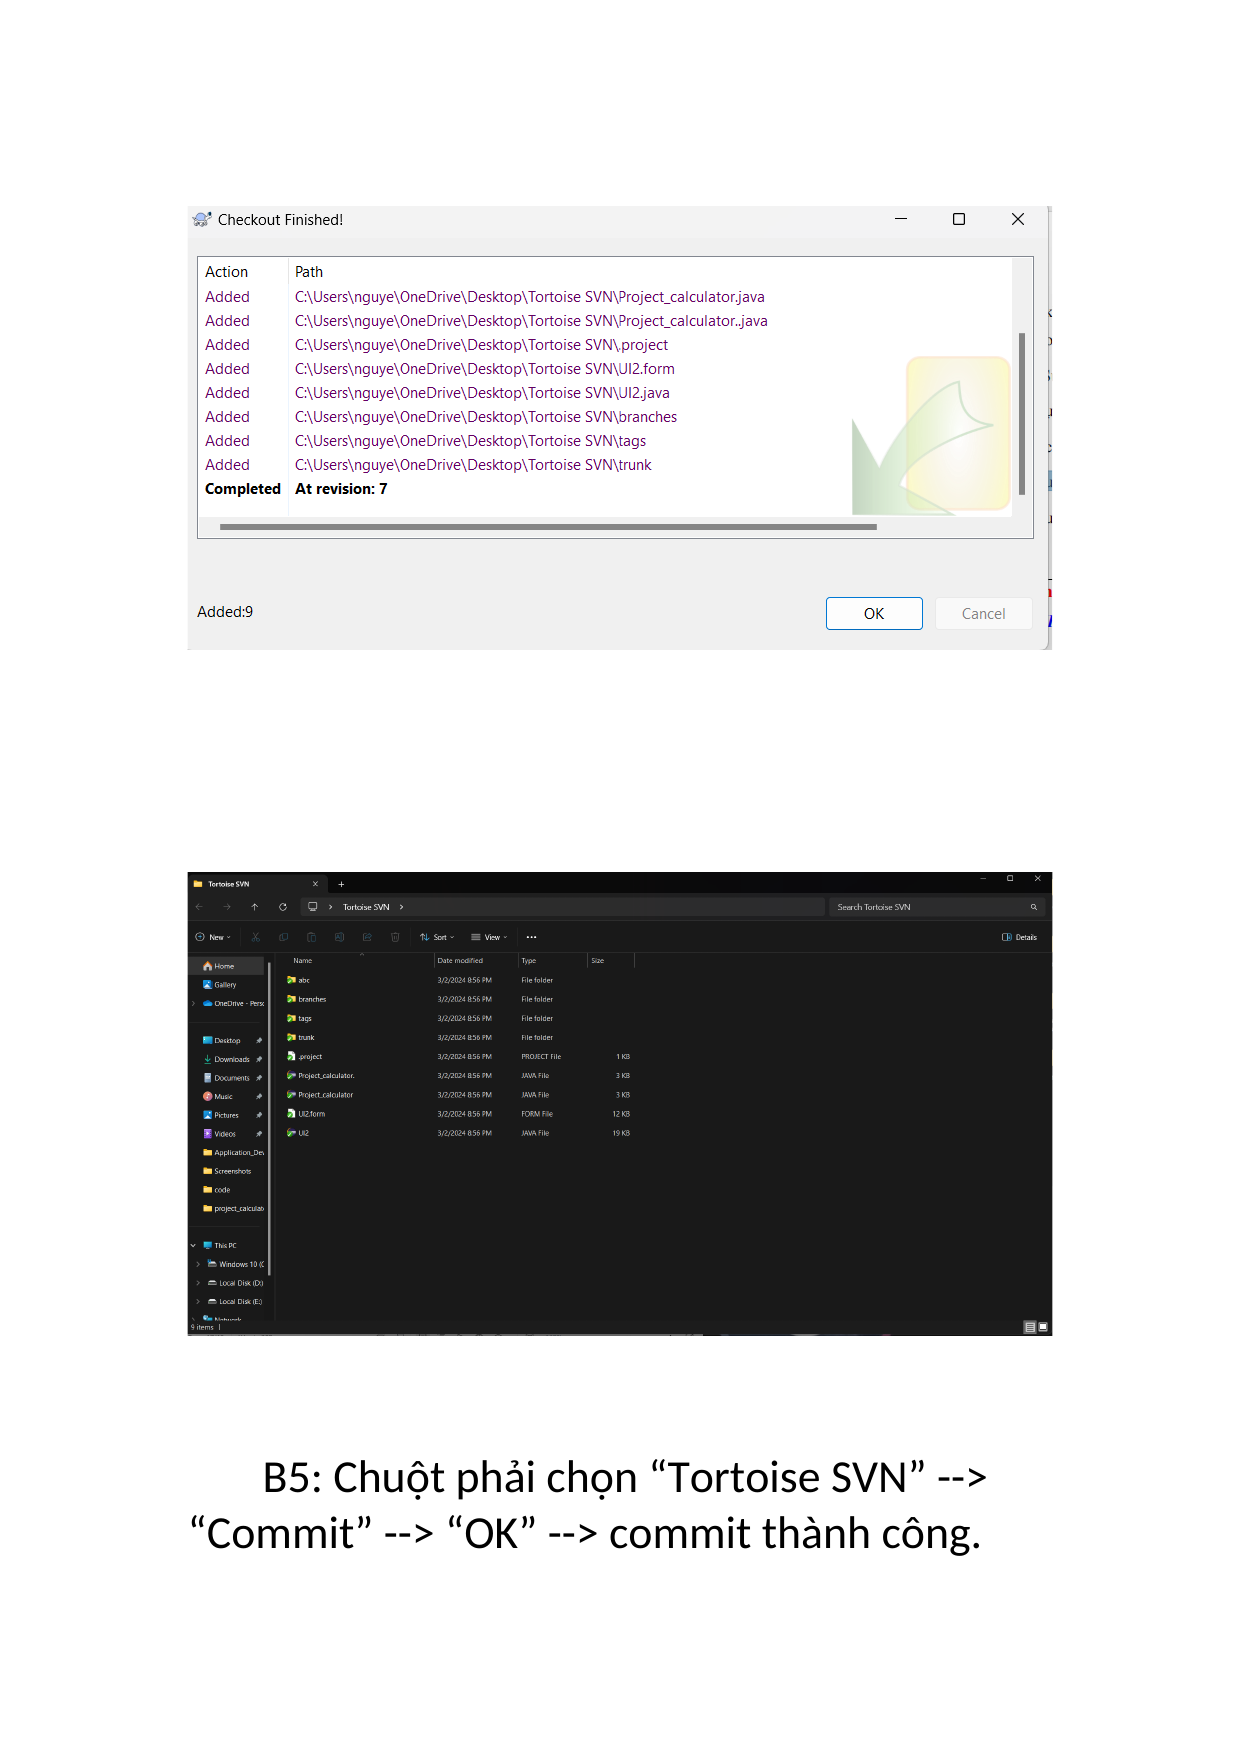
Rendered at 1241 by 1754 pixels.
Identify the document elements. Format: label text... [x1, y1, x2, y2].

text B5: Chuột phải chọn “Tortoise SVN” --> “Commit” --> “OK” --> commit thành công. [187, 1448, 1053, 1560]
picture [187, 872, 1053, 1336]
picture [187, 206, 1053, 650]
